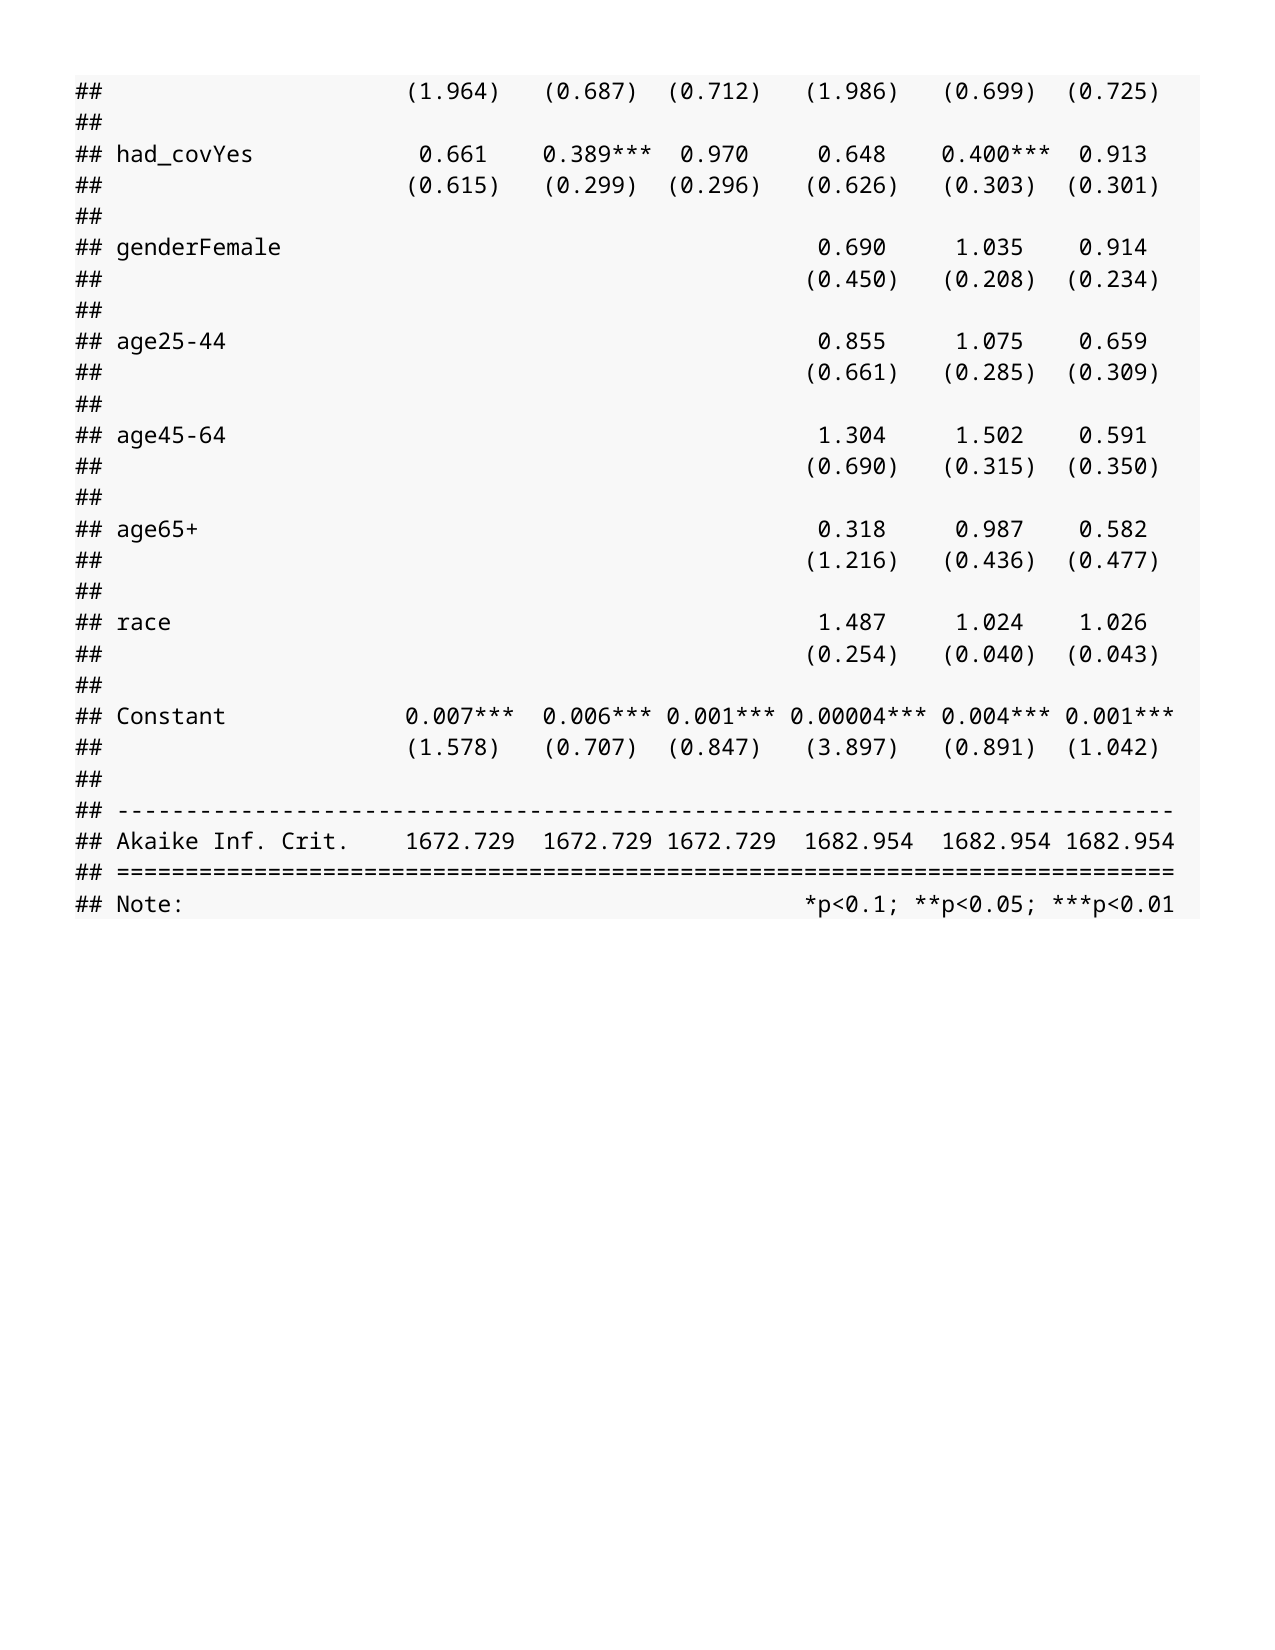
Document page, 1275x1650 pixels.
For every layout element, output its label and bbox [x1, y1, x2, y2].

text [75, 75, 1200, 919]
